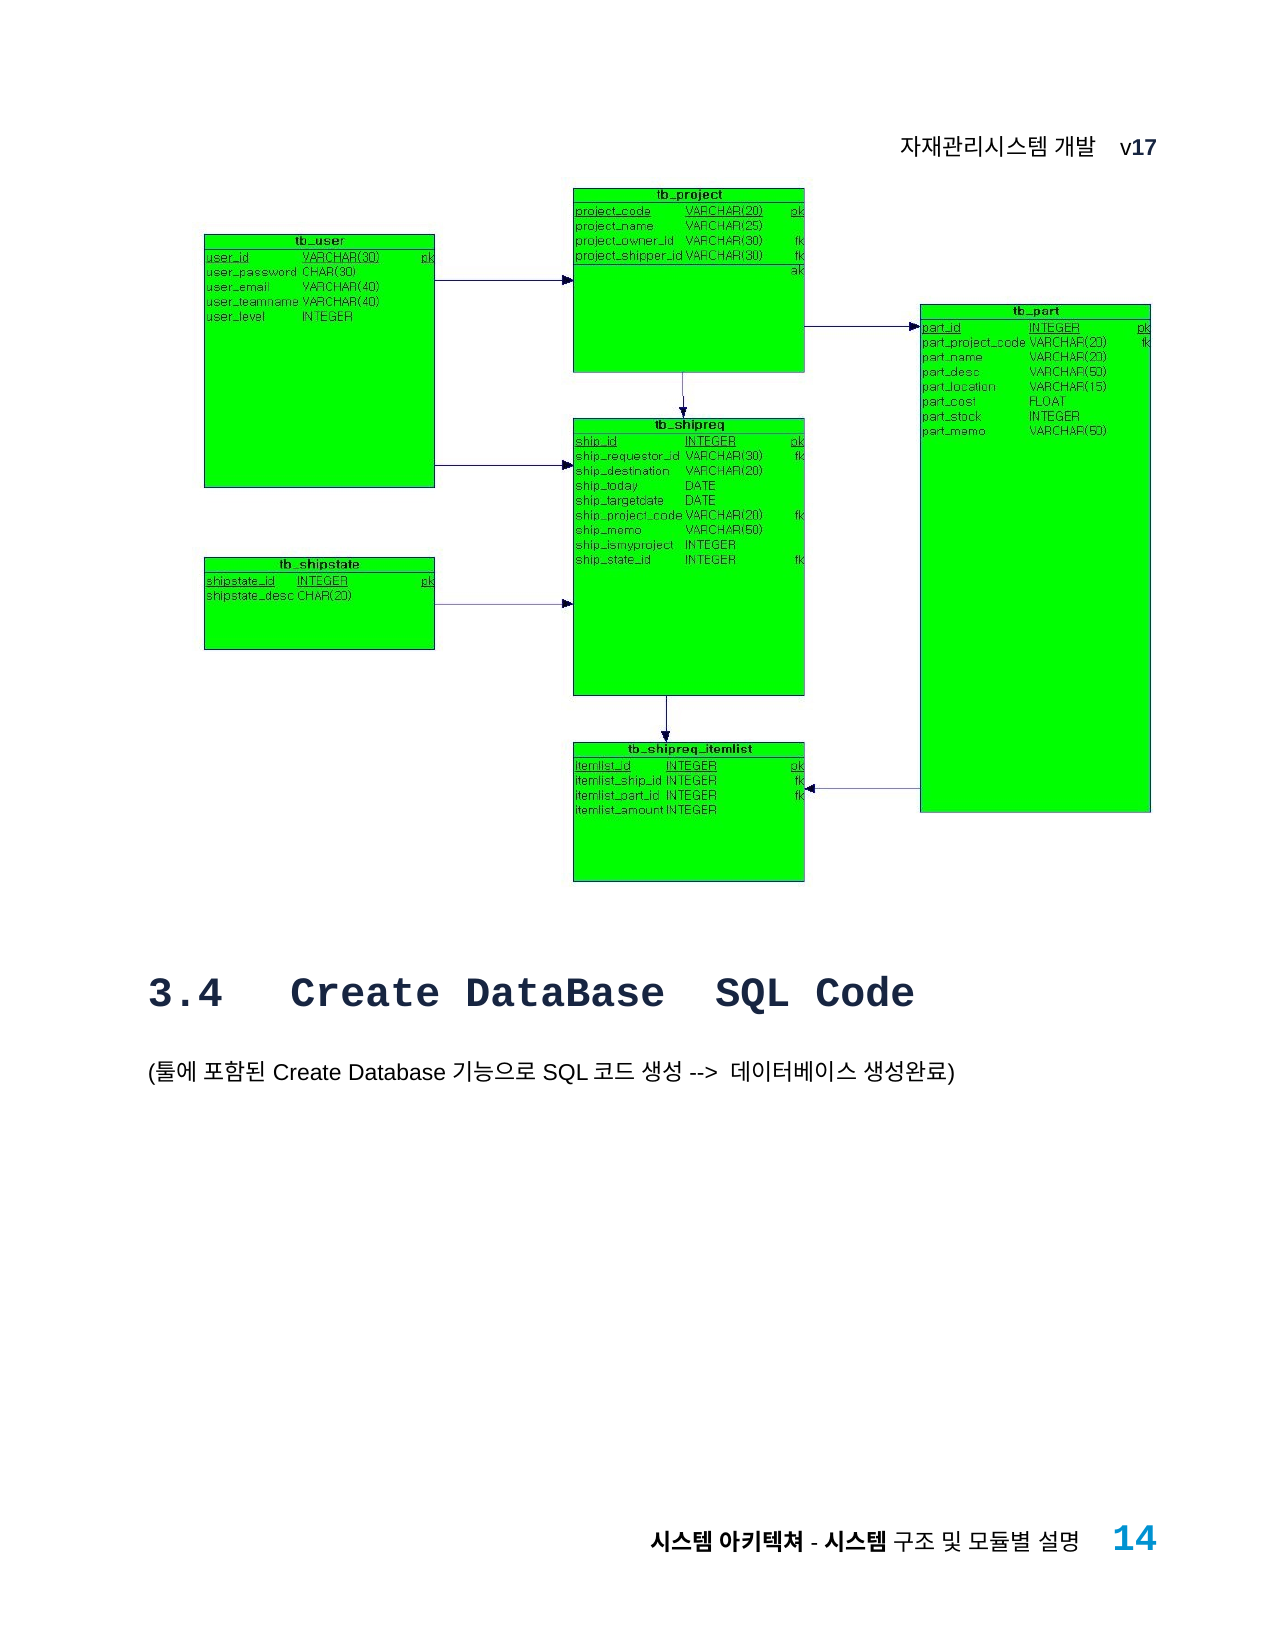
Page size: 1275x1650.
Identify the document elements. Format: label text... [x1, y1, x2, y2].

picture [147, 177, 1157, 898]
subtitle Create DataBase SQL Code [148, 960, 1157, 1018]
text (툴에 포함된 Create Database 기능으로 SQL코드 생성 --> 데이터베이스 생성완료) [148, 1056, 1157, 1087]
